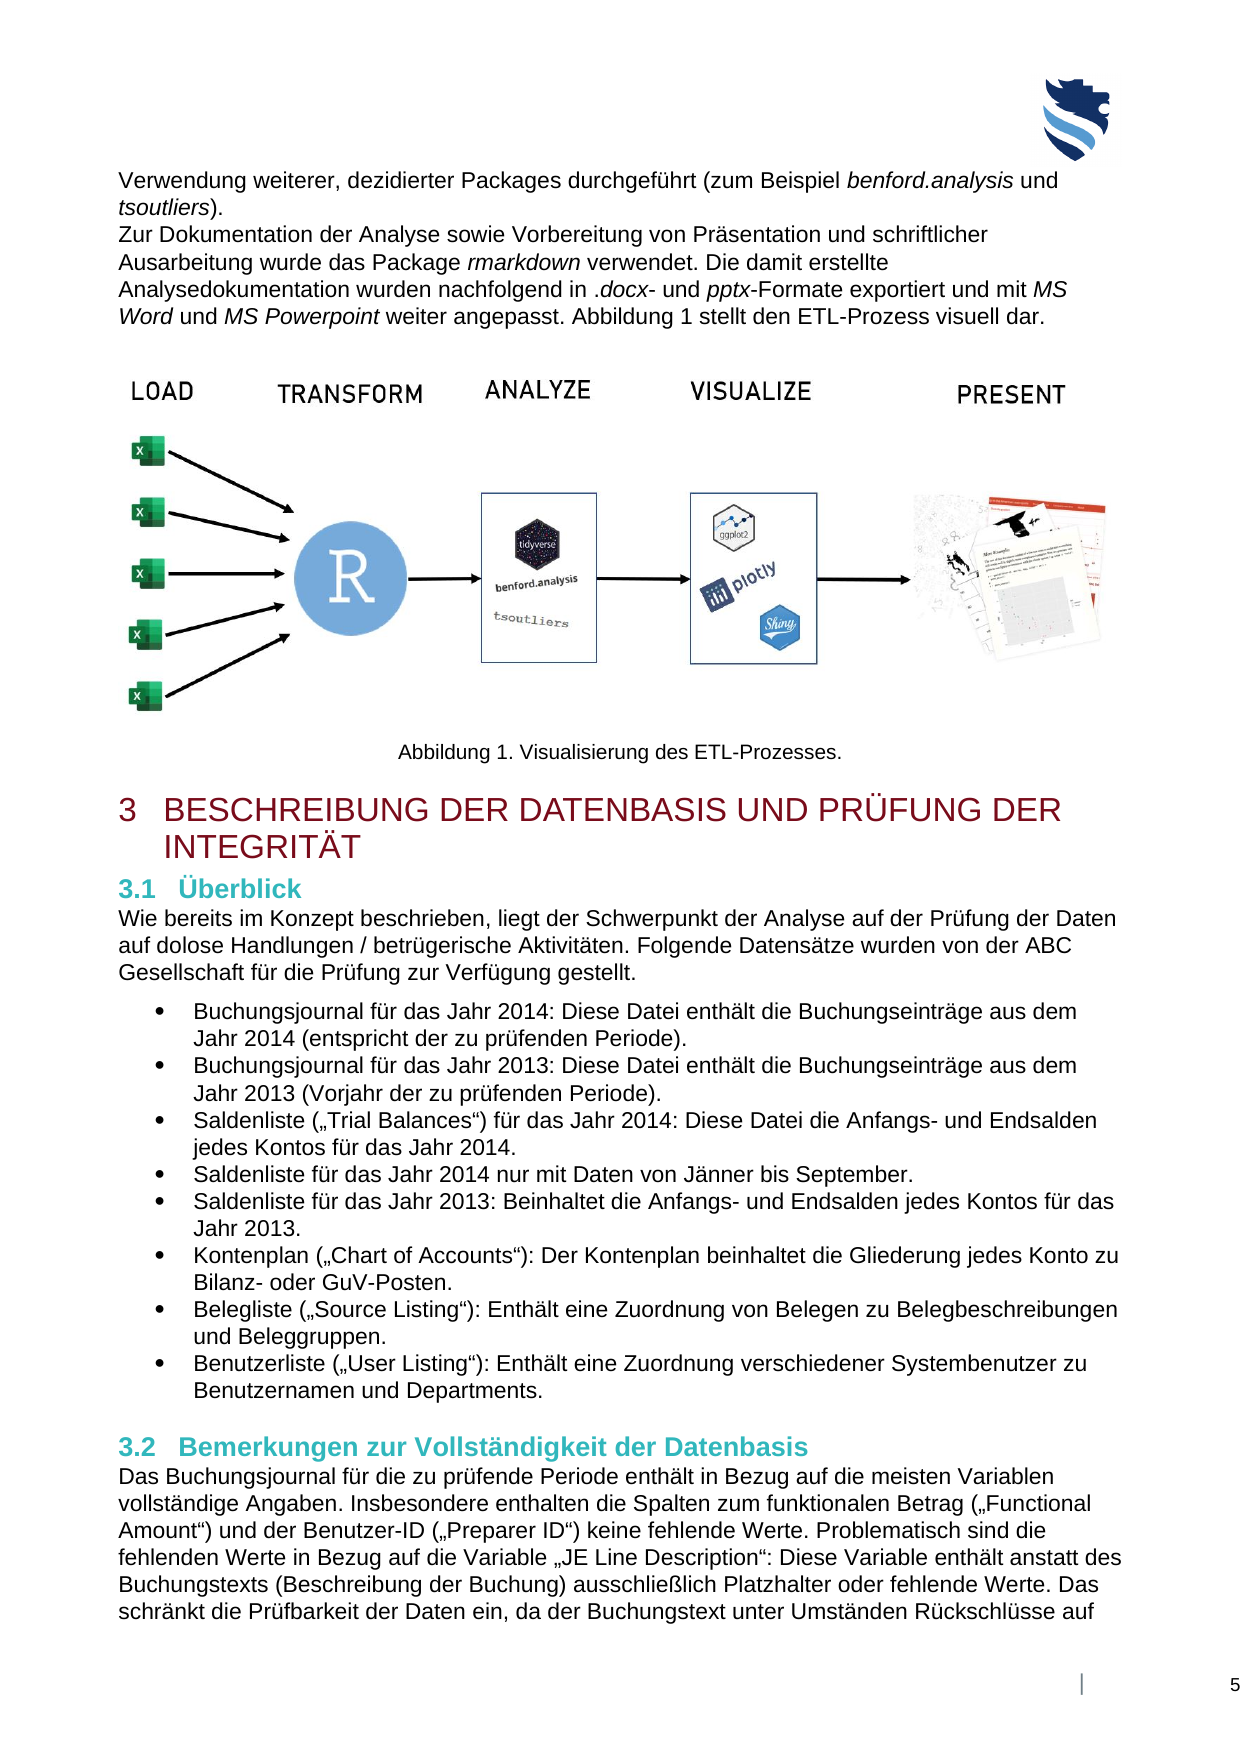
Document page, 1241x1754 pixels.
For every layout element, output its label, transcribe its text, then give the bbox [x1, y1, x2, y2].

subtitle Überblick [118, 873, 1122, 904]
picture [118, 356, 1122, 740]
picture [1029, 73, 1123, 167]
subtitle Beschreibung der Datenbasis Und Prüfung der Integrität [118, 791, 1122, 866]
text Wie bereits im Konzept beschrieben, liegt der Schwerpunkt der Analyse auf der Prüfung der Daten auf dolose Handlungen / betrügerische Aktivitäten. Folgende Datensätze wurden von der ABC Gesellschaft für die Prüfung zur Verfügung gestellt. [118, 904, 1122, 985]
text Zur Dokumentation der Analyse sowie Vorbereitung von Präsentation und schriftlicher Ausarbeitung wurde das Package rmarkdown verwendet. Die damit erstellte Analysedokumentation wurden nachfolgend in .docx- und pptx-Formate exportiert und mit MS Word und MS Powerpoint weiter angepasst. Abbildung 1 stellt den ETL-Prozess visuell dar. [118, 221, 1122, 329]
list Saldenliste für das Jahr 2014 nur mit Daten von Jänner bis September. [156, 1160, 1122, 1187]
text Abbildung 1. Visualisierung des ETL-Prozesses. [118, 740, 1122, 764]
list Benutzerliste („User Listing“): Enthält eine Zuordnung verschiedener Systembenutzer zu Benutzernamen und Departments. [156, 1350, 1122, 1404]
list Kontenplan („Chart of Accounts“): Der Kontenplan beinhaltet die Gliederung jedes Konto zu Bilanz- oder GuV-Posten. [156, 1241, 1122, 1296]
list Belegliste („Source Listing“): Enthält eine Zuordnung von Belegen zu Belegbeschreibungen und Beleggruppen. [156, 1296, 1122, 1350]
list Buchungsjournal für das Jahr 2013: Diese Datei enthält die Buchungseinträge aus dem Jahr 2013 (Vorjahr der zu prüfenden Periode). [156, 1052, 1122, 1106]
list Saldenliste („Trial Balances“) für das Jahr 2014: Diese Datei die Anfangs- und Endsalden jedes Kontos für das Jahr 2014. [156, 1106, 1122, 1160]
list Buchungsjournal für das Jahr 2014: Diese Datei enthält die Buchungseinträge aus dem Jahr 2014 (entspricht der zu prüfenden Periode). [156, 998, 1122, 1052]
subtitle Bemerkungen zur Vollständigkeit der Datenbasis [118, 1431, 1122, 1462]
list Saldenliste für das Jahr 2013: Beinhaltet die Anfangs- und Endsalden jedes Kontos für das Jahr 2013. [156, 1187, 1122, 1241]
